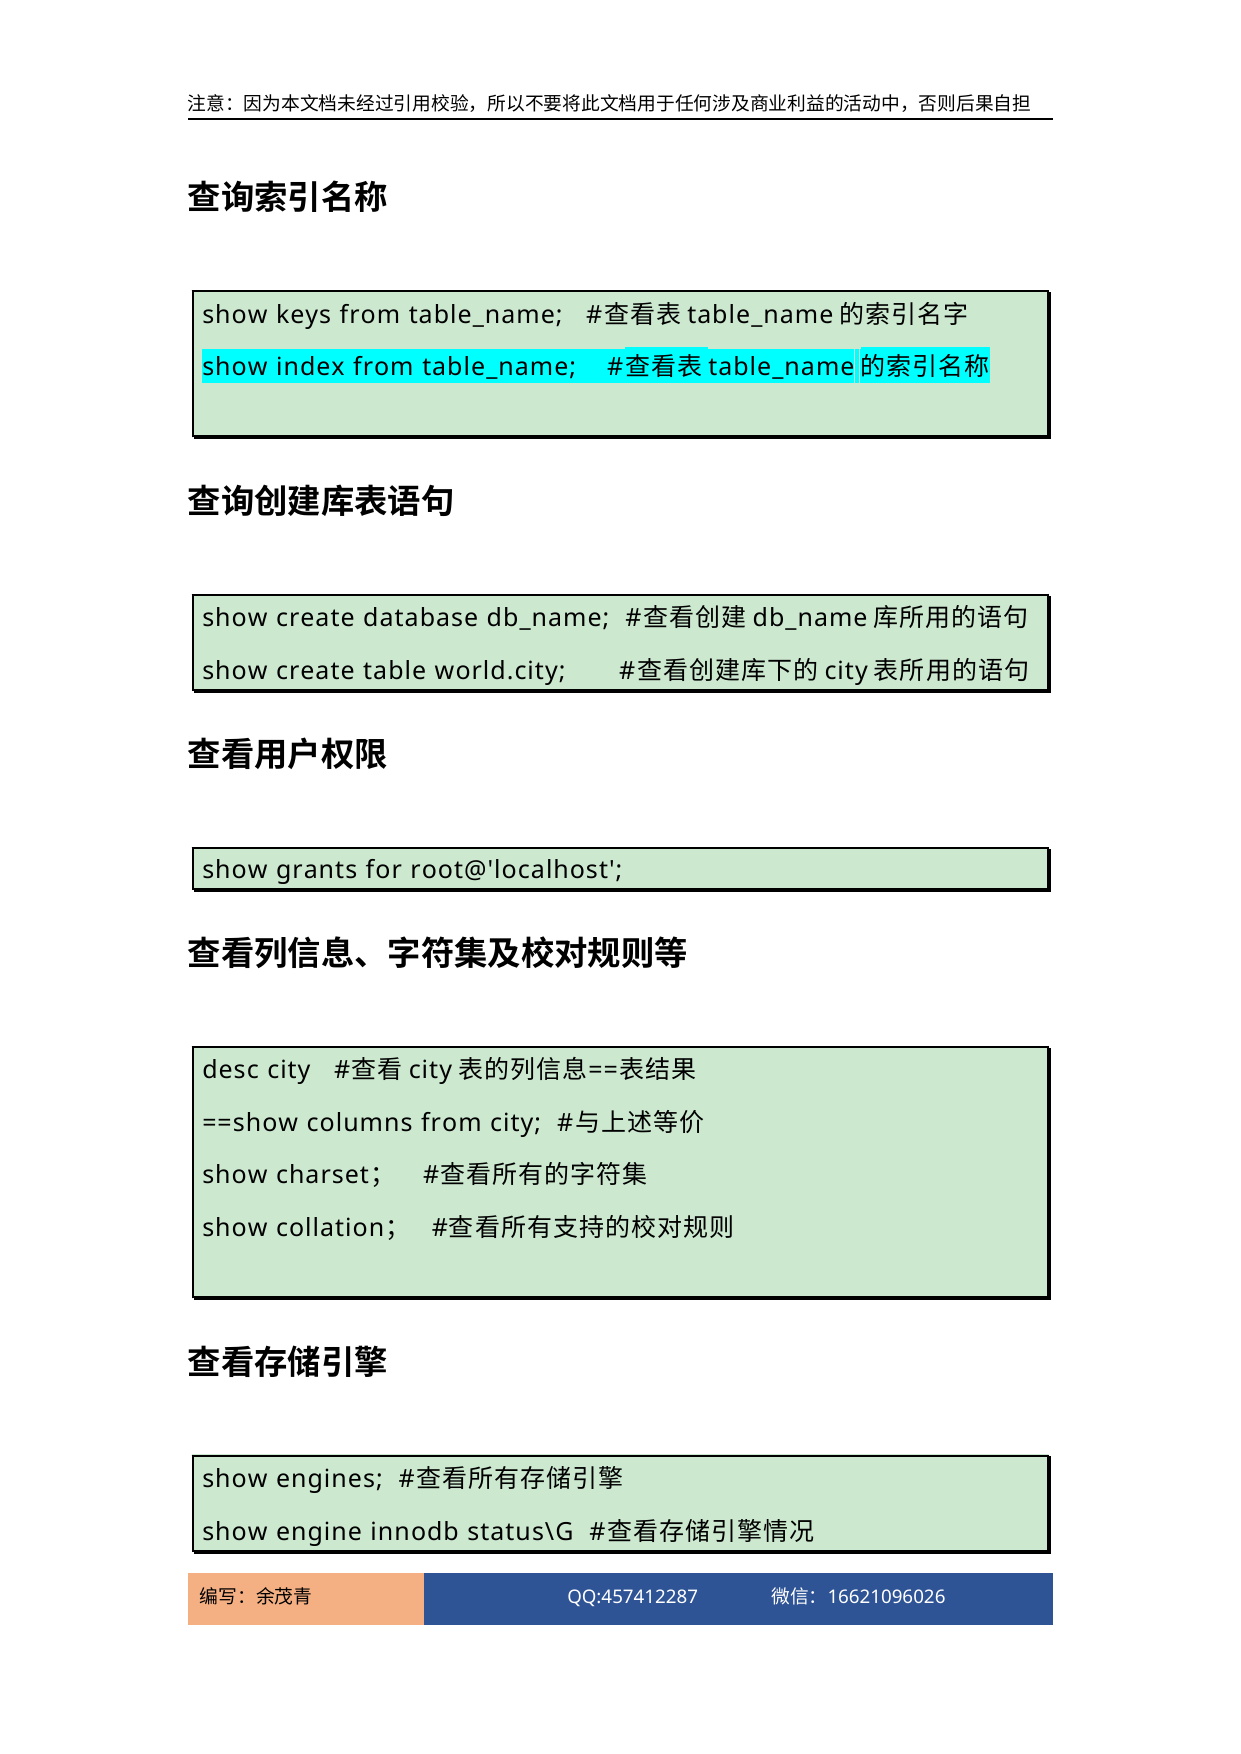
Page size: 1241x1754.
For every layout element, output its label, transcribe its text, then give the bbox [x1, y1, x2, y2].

text show index from table_name; #查看表table_name的索引名称 [194, 342, 1047, 383]
subtitle 查看存储引擎 [187, 1327, 1053, 1392]
text show create database db_name; #查看创建db_name库所用的语句 [194, 596, 1047, 634]
subtitle 查看列信息、字符集及校对规则等 [187, 919, 1053, 984]
text show charset； #查看所有的字符集 [194, 1151, 1047, 1191]
subtitle 查询创建库表语句 [187, 466, 1053, 531]
subtitle 查看用户权限 [187, 720, 1053, 785]
text show engine innodb status\G #查看存储引擎情况 [194, 1507, 1047, 1550]
text show engines; #查看所有存储引擎 [194, 1457, 1047, 1495]
text show create table world.city; #查看创建库下的city表所用的语句 [194, 646, 1047, 689]
subtitle 查询索引名称 [187, 163, 1053, 228]
text show keys from table_name; #查看表table_name的索引名字 [194, 292, 1047, 330]
text show collation； #查看所有支持的校对规则 [194, 1203, 1047, 1244]
text desc city #查看city表的列信息==表结果 [194, 1048, 1047, 1086]
text show grants for root@'localhost'; [194, 849, 1047, 888]
text ==show columns from city; #与上述等价 [194, 1098, 1047, 1139]
